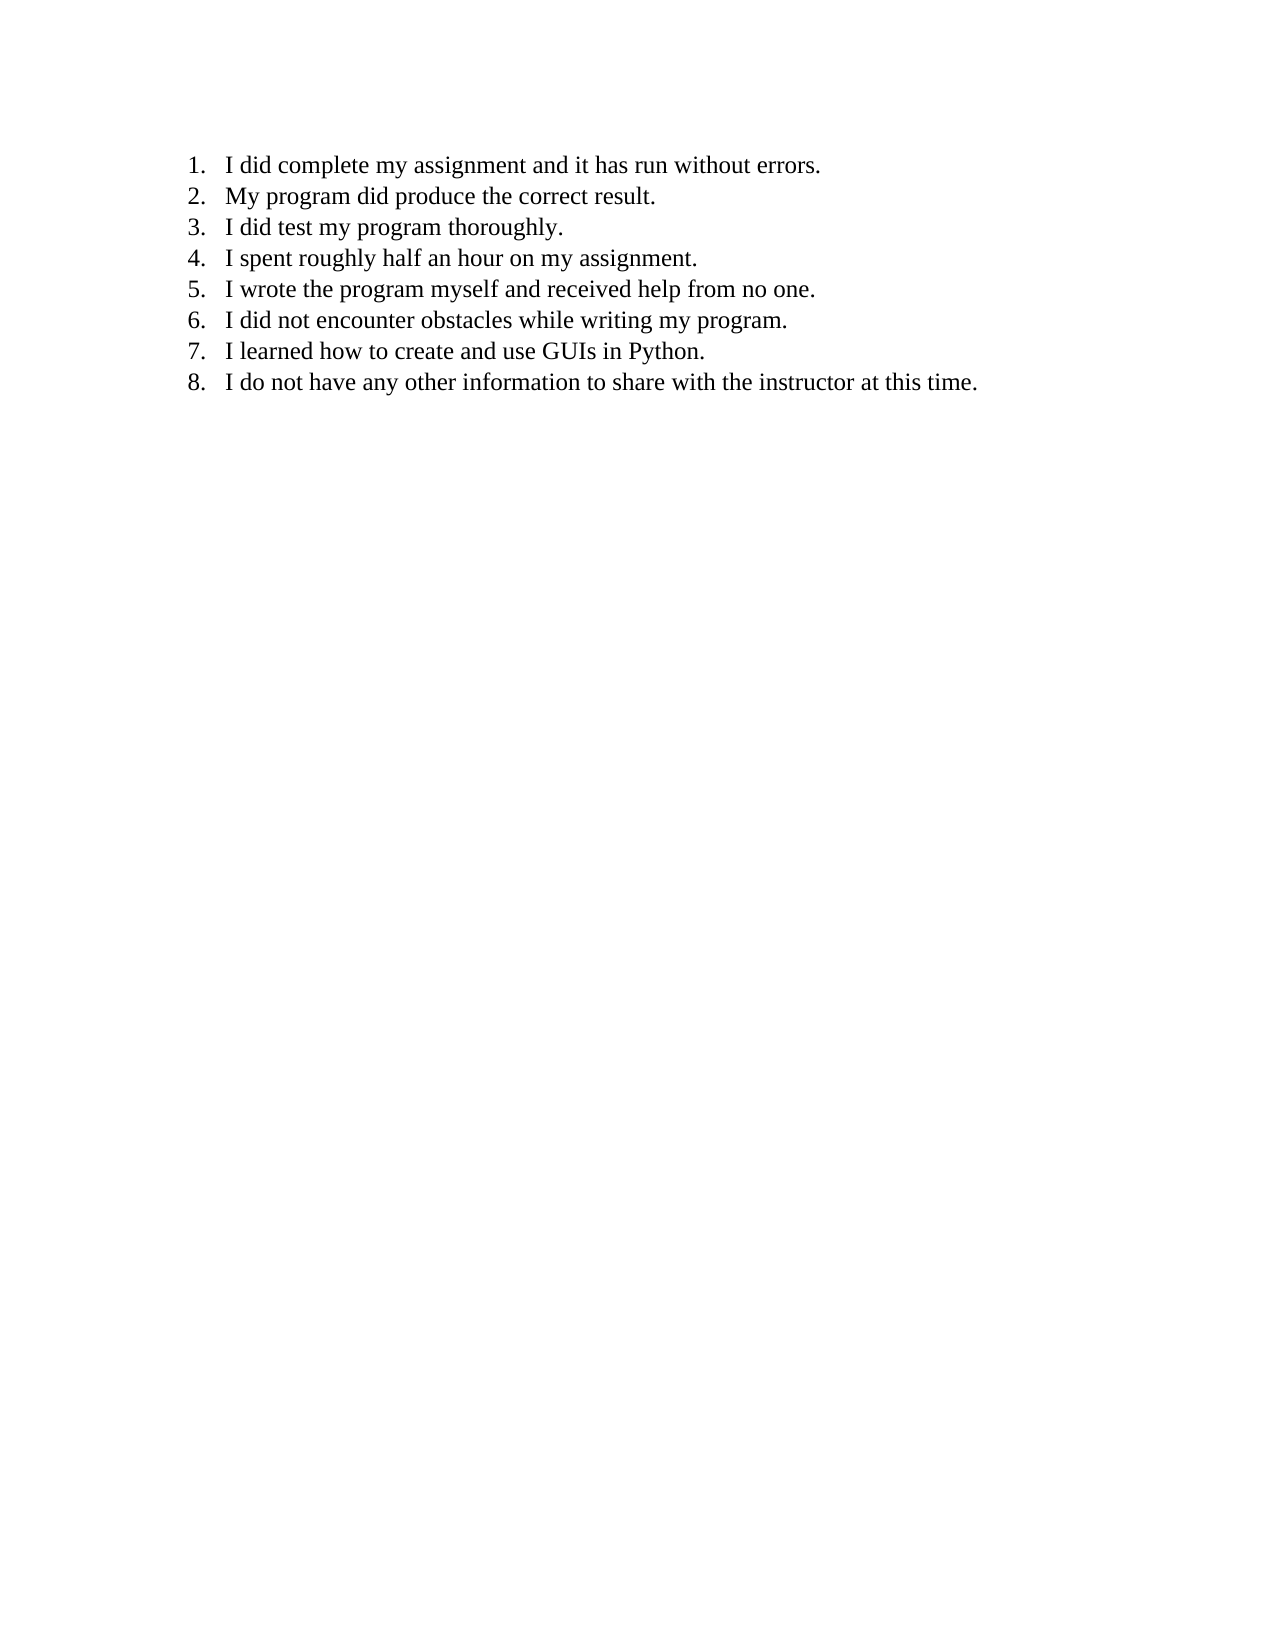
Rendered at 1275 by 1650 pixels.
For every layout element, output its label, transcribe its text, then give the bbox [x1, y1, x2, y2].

list My program did produce the correct result. [187, 181, 1125, 210]
list I spent roughly half an hour on my assignment. [187, 243, 1125, 272]
list I learned how to create and use GUIs in Python. [187, 336, 1125, 365]
list I wrote the program myself and received help from no one. [187, 274, 1125, 303]
list I did not encounter obstacles while writing my program. [187, 305, 1125, 334]
list I do not have any other information to share with the instructor at this time. [187, 367, 1125, 396]
list I did complete my assignment and it has run without errors. [187, 150, 1125, 179]
list I did test my program thoroughly. [187, 212, 1125, 241]
